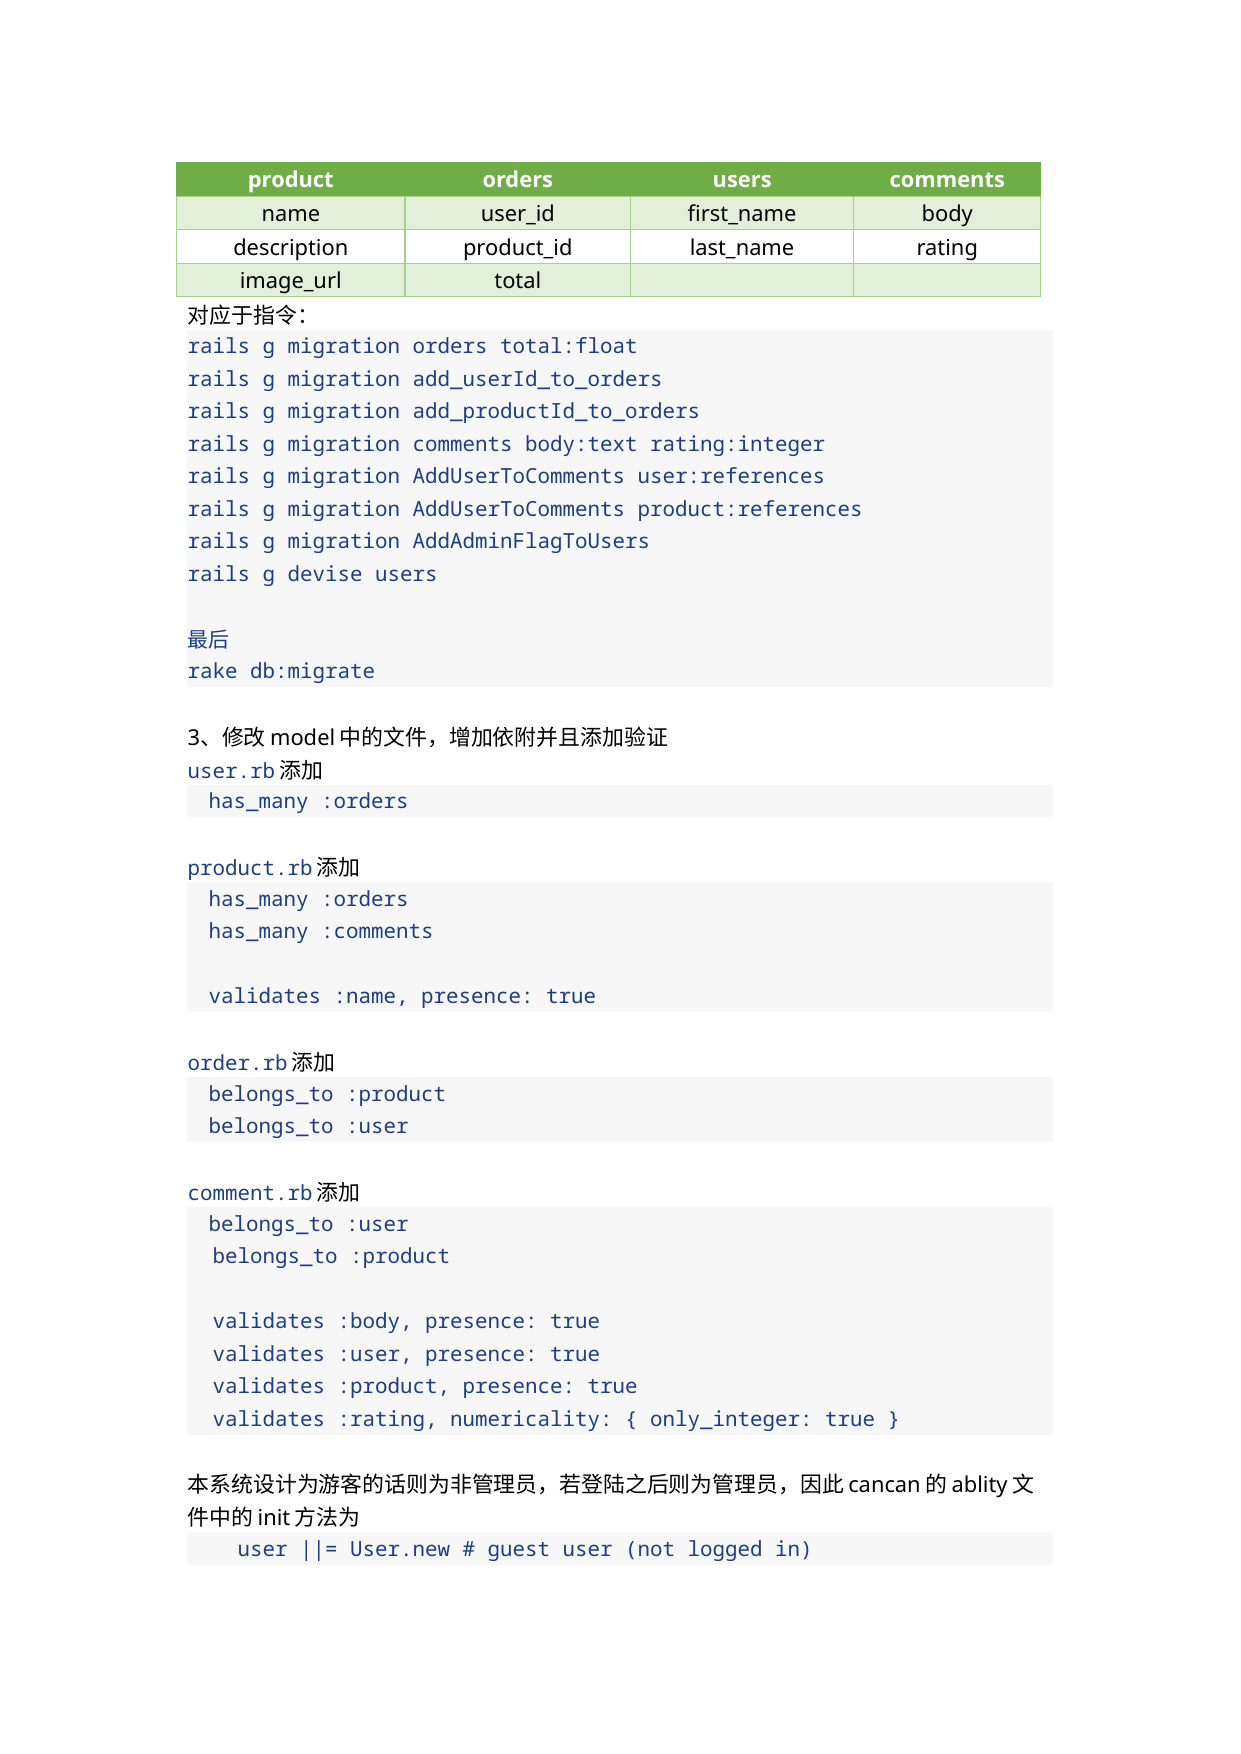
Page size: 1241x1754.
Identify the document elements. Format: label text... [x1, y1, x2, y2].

table_cell [854, 264, 1040, 296]
table_header orders [406, 163, 630, 196]
text belongs_to :product [187, 1077, 1053, 1110]
table_cell body [854, 197, 1040, 229]
text 对应于指令： [187, 297, 1053, 330]
text user.rb添加 [187, 752, 1053, 785]
text 3、修改model中的文件，增加依附并且添加验证 [187, 720, 1053, 752]
text has_many :orders [187, 882, 1053, 915]
table_cell last_name [631, 230, 853, 263]
table_cell name [177, 197, 404, 229]
text has_many :orders [187, 785, 1053, 817]
text belongs_to :user [187, 1110, 1053, 1142]
text validates :product, presence: true [187, 1370, 1053, 1402]
text rails g migration add_userId_to_orders [187, 362, 1053, 395]
text rails g migration AddUserToComments user:references [187, 460, 1053, 492]
table_header comments [854, 163, 1040, 196]
text comment.rb添加 [187, 1175, 1053, 1207]
text order.rb添加 [187, 1045, 1053, 1077]
text rails g migration comments body:text rating:integer [187, 427, 1053, 460]
text validates :rating, numericality: { only_integer: true } [187, 1402, 1053, 1435]
text rails g migration add_productId_to_orders [187, 395, 1053, 427]
table_header users [631, 163, 853, 196]
table_cell first_name [631, 197, 853, 229]
text rake db:migrate [187, 655, 1053, 687]
text validates :user, presence: true [187, 1337, 1053, 1370]
text rails g migration AddUserToComments product:references [187, 492, 1053, 525]
table_cell product_id [406, 230, 630, 263]
text validates :name, presence: true [187, 980, 1053, 1012]
text rails g devise users [187, 557, 1053, 590]
text rails g migration orders total:float [187, 330, 1053, 362]
table_cell total [406, 264, 630, 296]
table_cell user_id [406, 197, 630, 229]
text validates :body, presence: true [187, 1305, 1053, 1337]
table_cell [631, 264, 853, 296]
text has_many :comments [187, 915, 1053, 947]
text 本系统设计为游客的话则为非管理员，若登陆之后则为管理员，因此cancan的ablity文件中的init方法为 [187, 1467, 1053, 1532]
table_cell description [177, 230, 404, 263]
table_header product [177, 163, 404, 196]
text belongs_to :product [187, 1240, 1053, 1272]
text 最后 [187, 622, 1053, 655]
text belongs_to :user [187, 1207, 1053, 1240]
table_cell rating [854, 230, 1040, 263]
text product.rb添加 [187, 850, 1053, 882]
text rails g migration AddAdminFlagToUsers [187, 525, 1053, 557]
table_cell image_url [177, 264, 404, 296]
text user ||= User.new # guest user (not logged in) [187, 1532, 1053, 1565]
